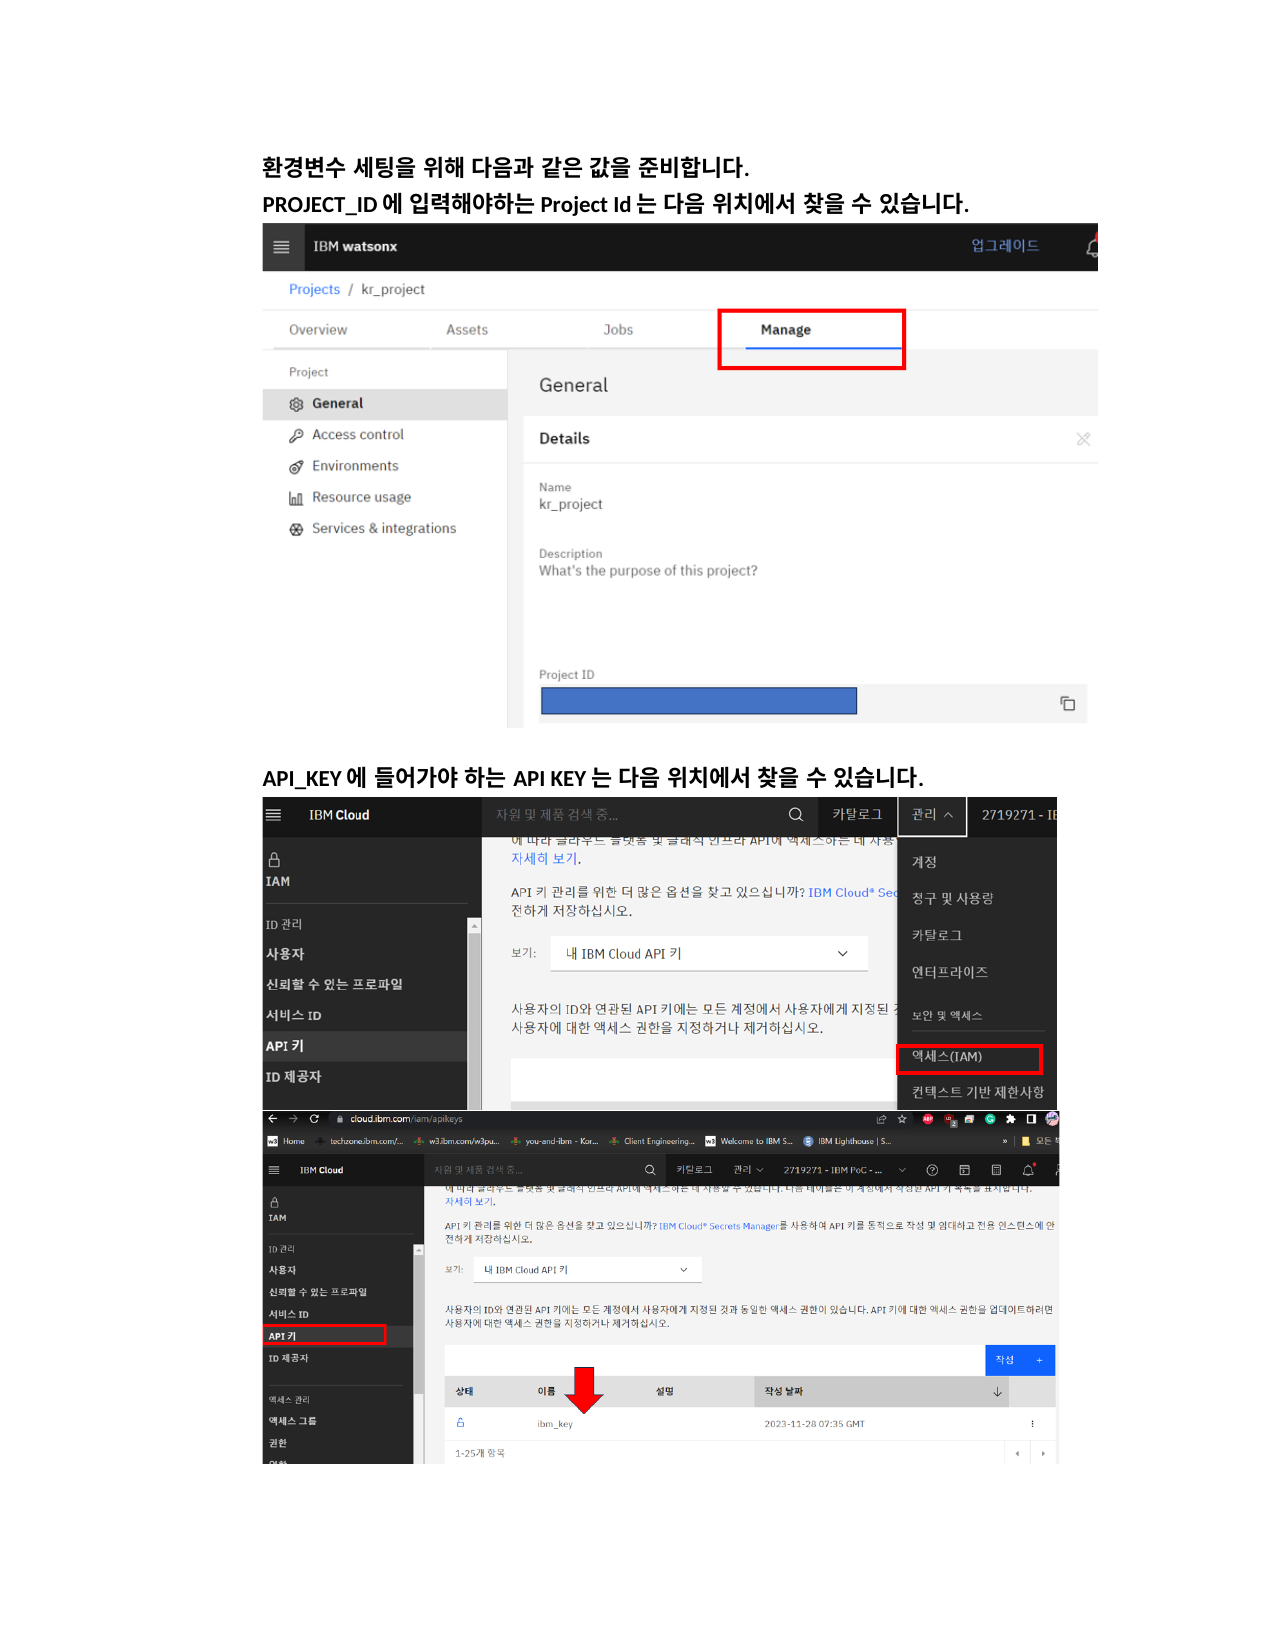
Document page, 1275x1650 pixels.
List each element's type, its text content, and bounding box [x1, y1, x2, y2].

list API_KEY에 들어가야 하는 API KEY는 다음 위치에서 찾을 수 있습니다. [262, 760, 1125, 793]
picture [262, 1111, 1060, 1474]
picture [262, 796, 1062, 1110]
list PROJECT_ID에 입력해야하는Project Id는 다음 위치에서 찾을 수 있습니다. [262, 186, 1125, 219]
picture [262, 221, 1098, 728]
list 환경변수 세팅을 위해 다음과 같은 값을 준비합니다. [262, 150, 1125, 183]
